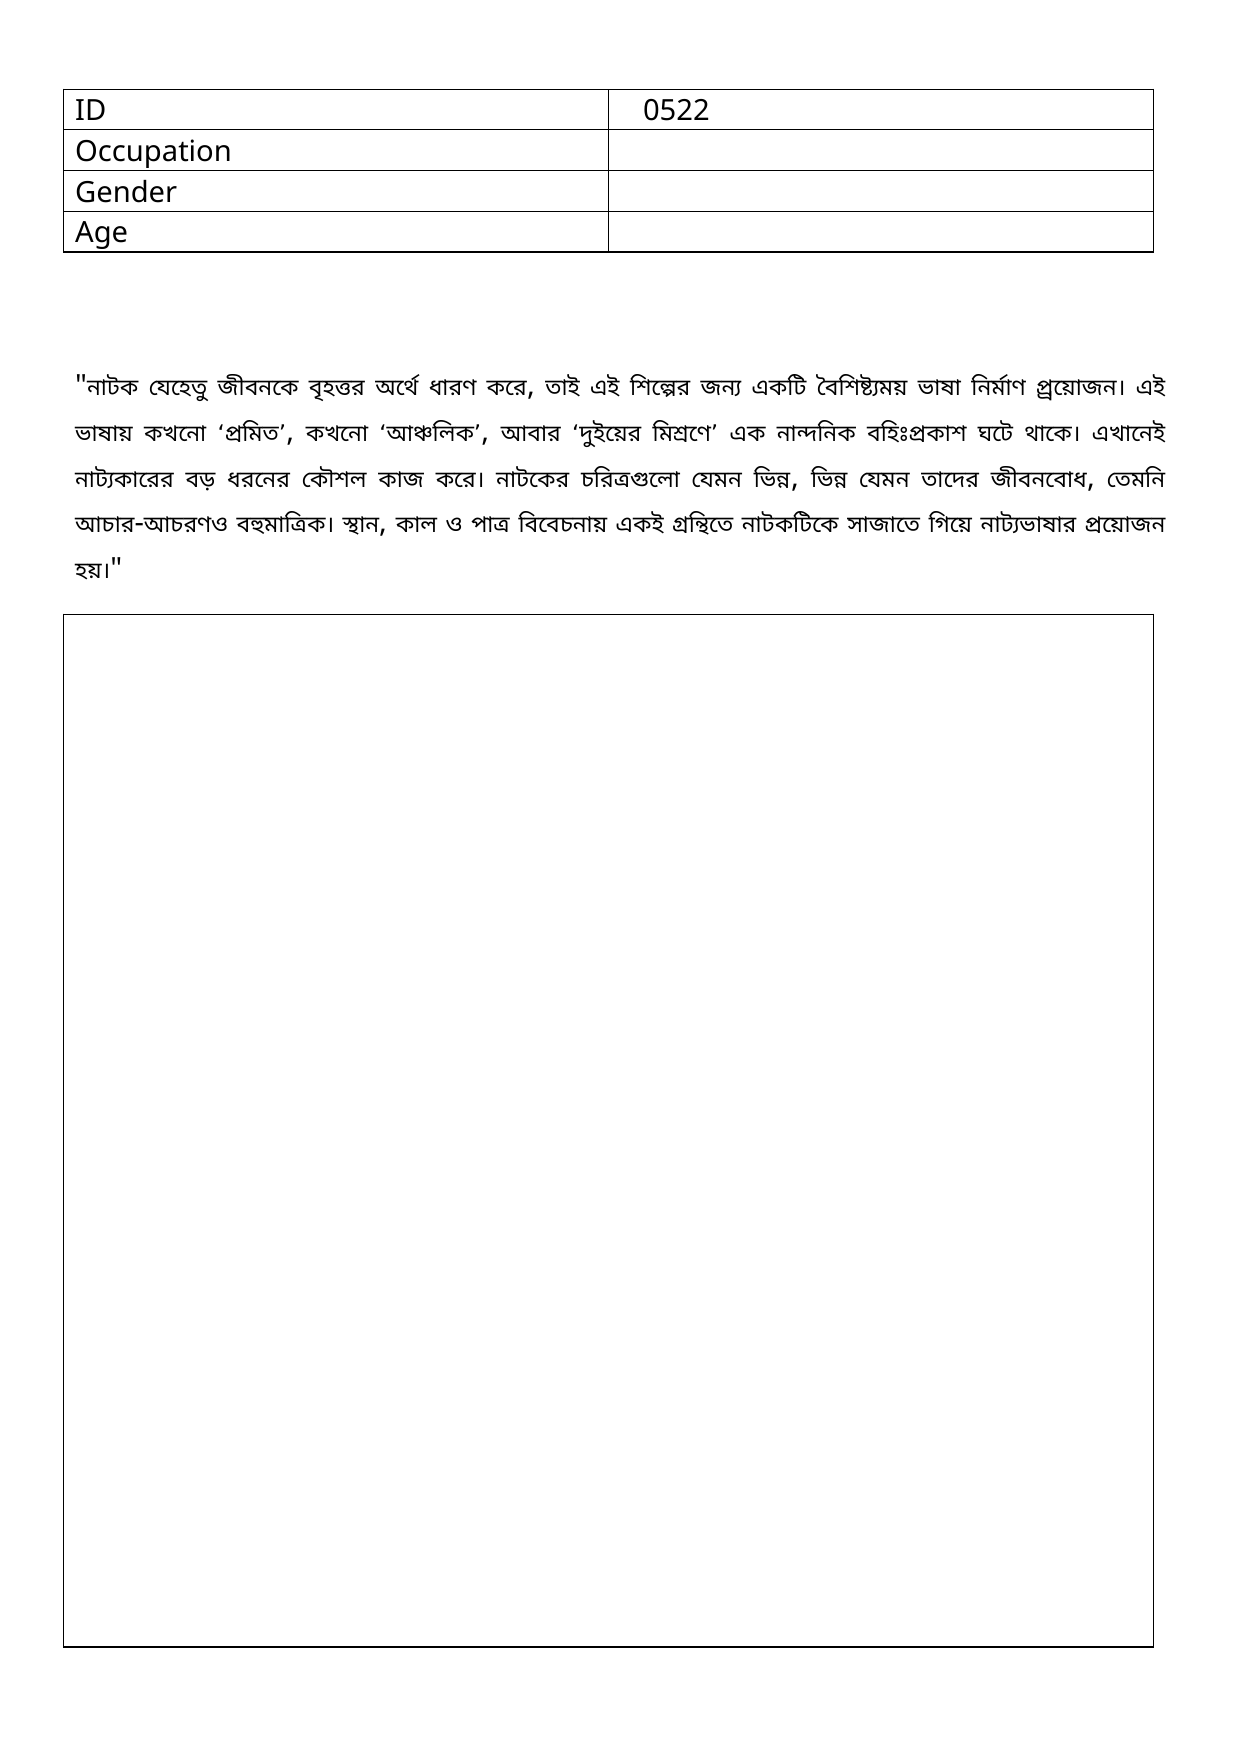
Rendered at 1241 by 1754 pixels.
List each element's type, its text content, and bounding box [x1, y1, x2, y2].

table_cell [609, 212, 1153, 251]
table_header [64, 615, 1153, 1646]
table_cell [609, 130, 1153, 170]
table_cell Gender [64, 171, 608, 211]
table_header 0522 [609, 90, 1153, 129]
table_header ID [64, 90, 608, 129]
table_cell [609, 171, 1153, 211]
text "নাটক যেহেতু জীবনকে বৃহত্তর অর্থে ধারণ করে, তাই এই শিল্পের জন্য একটি বৈশিষ্ট্যময় ভাষা নির্মাণ প্র্রয়োজন। এই ভাষায় কখনো ‘প্রমিত’, কখনো ‘আঞ্চলিক’, আবার ‘দুইয়ের মিশ্রণে’ এক নান্দনিক বহিঃপ্রকাশ ঘটে থাকে। এখানেই নাট্যকারের বড় ধরনের কৌশল কাজ করে। নাটকের চরিত্রগুলো যেমন ভিন্ন, ভিন্ন যেমন তাদের জীবনবোধ, তেমনি আচার-আচরণও বহুমাত্রিক। স্থান, কাল ও পাত্র বিবেচনায় একই গ্রন্থিতে নাটকটিকে সাজাতে গিয়ে নাট্যভাষার প্রয়োজন হয়।" [75, 364, 1165, 587]
table_cell Occupation [64, 130, 608, 170]
table_cell Age [64, 212, 608, 251]
